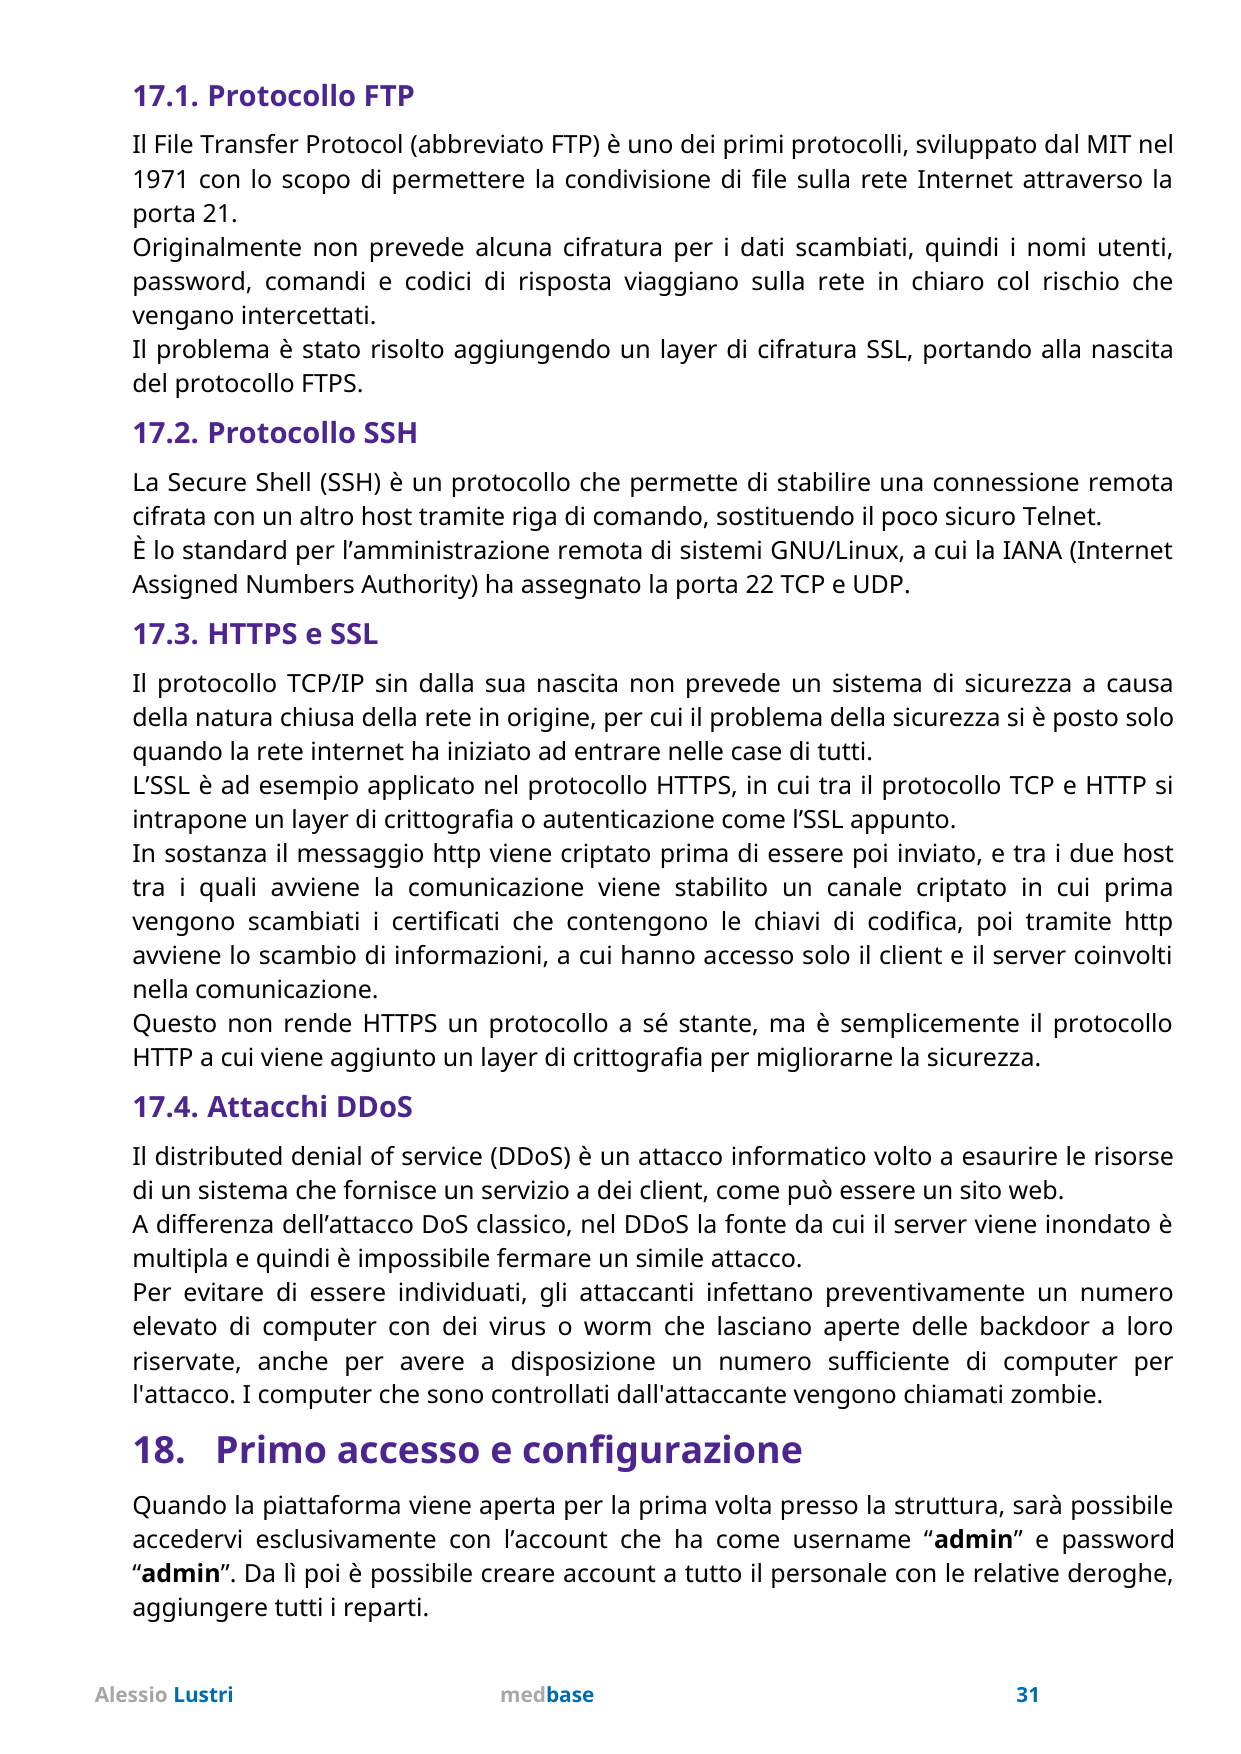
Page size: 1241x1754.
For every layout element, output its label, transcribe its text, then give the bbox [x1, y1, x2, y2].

text Il protocollo TCP/IP sin dalla sua nascita non prevede un sistema di sicurezza a causa della natura chiusa della rete in origine, per cui il problema della sicurezza si è posto solo quando la rete internet ha iniziato ad entrare nelle case di tutti. [132, 665, 1175, 767]
subtitle HTTPS e SSL [132, 613, 1175, 653]
subtitle Protocollo FTP [132, 75, 1175, 115]
text Il File Transfer Protocol (abbreviato FTP) è uno dei primi protocolli, sviluppato dal MIT nel 1971 con lo scopo di permettere la condivisione di file sulla rete Internet attraverso la porta 21. [132, 127, 1175, 229]
text Per evitare di essere individuati, gli attaccanti infettano preventivamente un numero elevato di computer con dei virus o worm che lasciano aperte delle backdoor a loro riservate, anche per avere a disposizione un numero sufficiente di computer per l'attacco. I computer che sono controllati dall'attaccante vengono chiamati zombie. [132, 1275, 1175, 1411]
text Originalmente non prevede alcuna cifratura per i dati scambiati, quindi i nomi utenti, password, comandi e codici di risposta viaggiano sulla rete in chiaro col rischio che vengano intercettati. [132, 229, 1175, 332]
text In sostanza il messaggio http viene criptato prima di essere poi inviato, e tra i due host tra i quali avviene la comunicazione viene stabilito un canale criptato in cui prima vengono scambiati i certificati che contengono le chiavi di codifica, poi tramite http avviene lo scambio di informazioni, a cui hanno accesso solo il client e il server coinvolti nella comunicazione. [132, 836, 1175, 1006]
text È lo standard per l’amministrazione remota di sistemi GNU/Linux, a cui la IANA (Internet Assigned Numbers Authority) ha assegnato la porta 22 TCP e UDP. [132, 532, 1175, 601]
subtitle Primo accesso e configurazione [65, 1424, 1175, 1475]
subtitle Attacchi DDoS [132, 1087, 1175, 1126]
text L’SSL è ad esempio applicato nel protocollo HTTPS, in cui tra il protocollo TCP e HTTP si intrapone un layer di crittografia o autenticazione come l’SSL appunto. [132, 767, 1175, 836]
text La Secure Shell (SSH) è un protocollo che permette di stabilire una connessione remota cifrata con un altro host tramite riga di comando, sostituendo il poco sicuro Telnet. [132, 464, 1175, 532]
text Il problema è stato risolto aggiungendo un layer di cifratura SSL, portando alla nascita del protocollo FTPS. [132, 332, 1175, 400]
text Questo non rende HTTPS un protocollo a sé stante, ma è semplicemente il protocollo HTTP a cui viene aggiunto un layer di crittografia per migliorarne la sicurezza. [132, 1006, 1175, 1074]
subtitle Protocollo SSH [132, 412, 1175, 452]
text A differenza dell’attacco DoS classico, nel DDoS la fonte da cui il server viene inondato è multipla e quindi è impossibile fermare un simile attacco. [132, 1207, 1175, 1275]
text Quando la piattaforma viene aperta per la prima volta presso la struttura, sarà possibile accedervi esclusivamente con l’account che ha come username “admin” e password “admin”. Da lì poi è possibile creare account a tutto il personale con le relative deroghe, aggiungere tutti i reparti. [132, 1487, 1175, 1623]
text Il distributed denial of service (DDoS) è un attacco informatico volto a esaurire le risorse di un sistema che fornisce un servizio a dei client, come può essere un sito web. [132, 1139, 1175, 1207]
